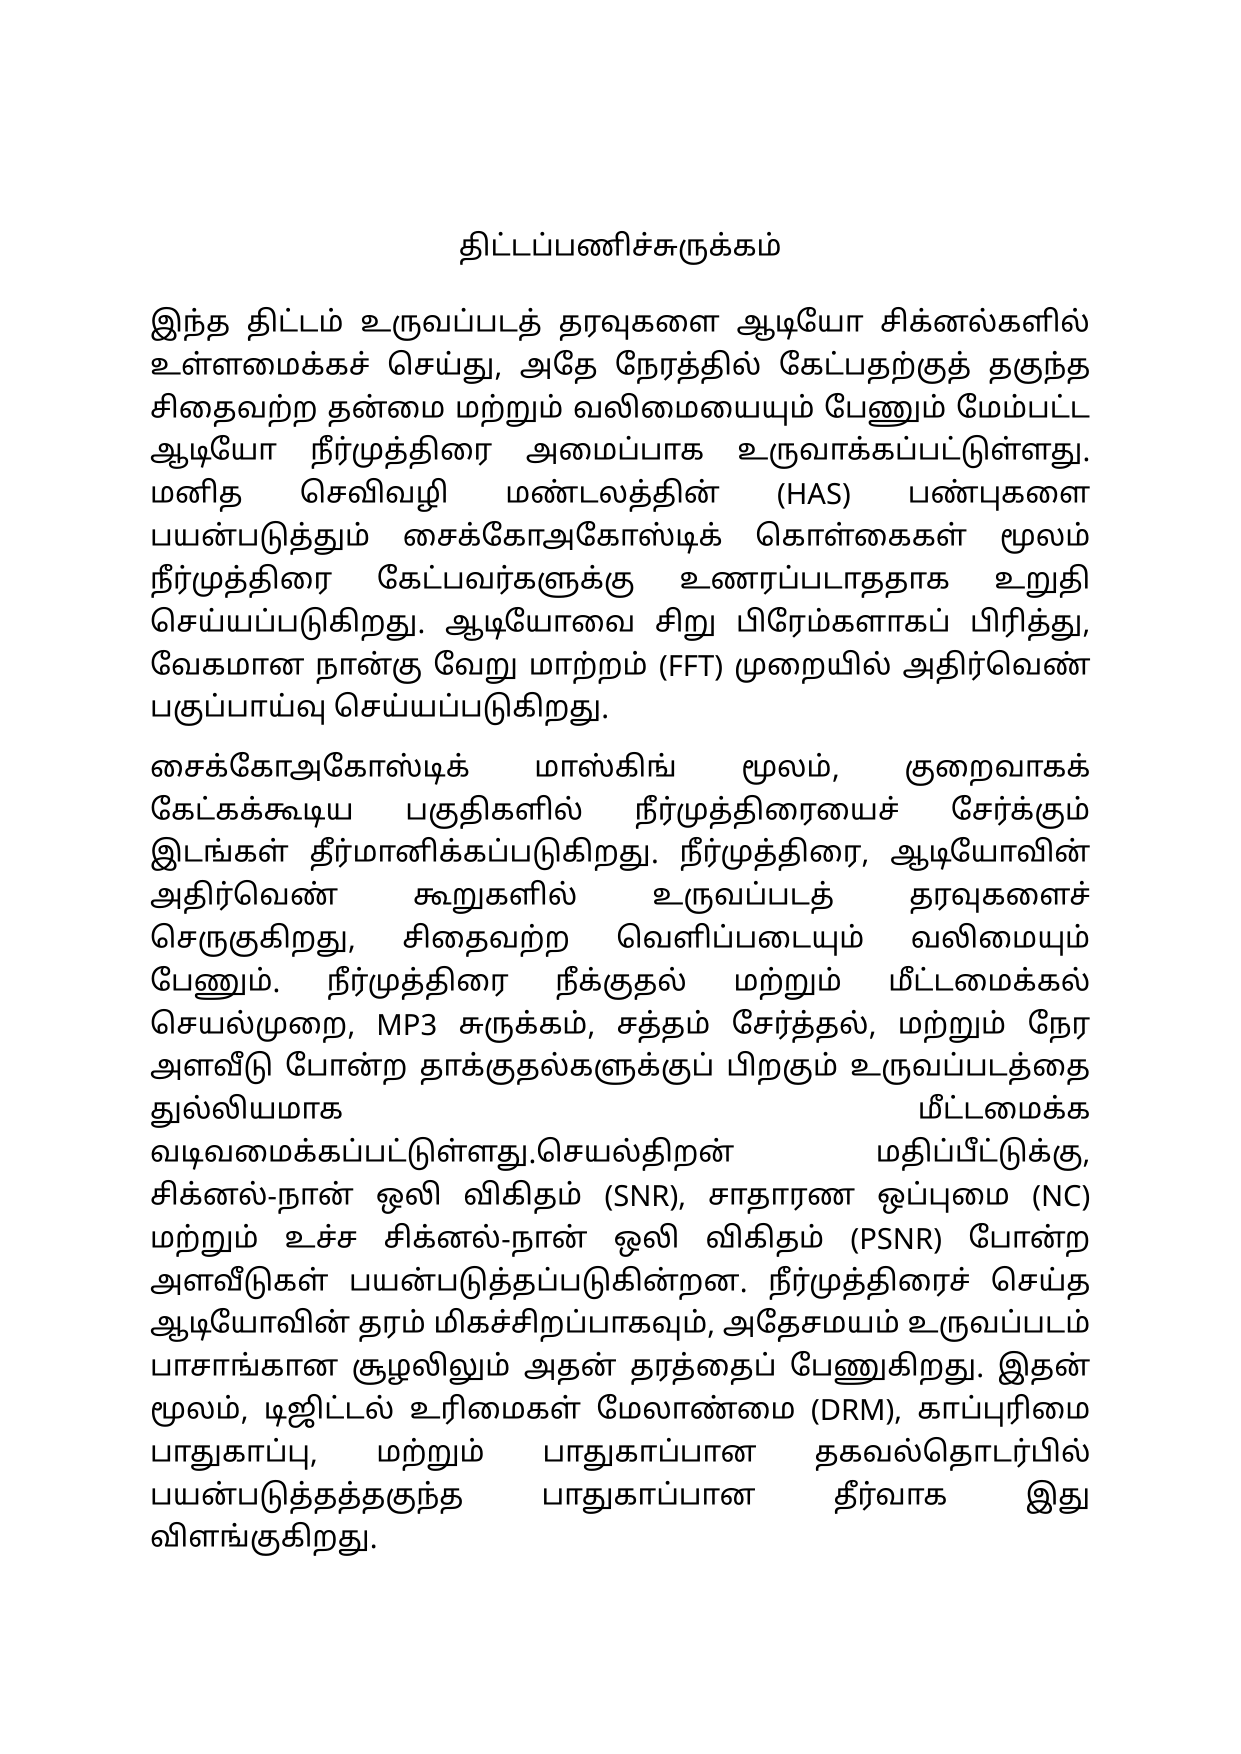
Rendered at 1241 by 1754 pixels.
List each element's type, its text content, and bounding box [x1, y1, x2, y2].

text சைக்கோஅகோஸ்டிக் மாஸ்கிங் மூலம், குறைவாகக் கேட்கக்கூடிய பகுதிகளில் நீர்முத்திரையைச் சேர்க்கும் இடங்கள் தீர்மானிக்கப்படுகிறது. நீர்முத்திரை, ஆடியோவின் அதிர்வெண் கூறுகளில் உருவப்படத் தரவுகளைச் செருகுகிறது, சிதைவற்ற வெளிப்படையும் வலிமையும் பேணும். நீர்முத்திரை நீக்குதல் மற்றும் மீட்டமைக்கல் செயல்முறை, MP3 சுருக்கம், சத்தம் சேர்த்தல், மற்றும் நேர அளவீடு போன்ற தாக்குதல்களுக்குப் பிறகும் உருவப்படத்தை துல்லியமாக மீட்டமைக்க வடிவமைக்கப்பட்டுள்ளது.செயல்திறன் மதிப்பீட்டுக்கு, சிக்னல்-நான் ஒலி விகிதம் (SNR), சாதாரண ஒப்புமை (NC) மற்றும் உச்ச சிக்னல்-நான் ஒலி விகிதம் (PSNR) போன்ற அளவீடுகள் பயன்படுத்தப்படுகின்றன. நீர்முத்திரைச் செய்த ஆடியோவின் தரம் மிகச்சிறப்பாகவும், அதேசமயம் உருவப்படம் பாசாங்கான சூழலிலும் அதன் தரத்தைப் பேணுகிறது. இதன் மூலம், டிஜிட்டல் உரிமைகள் மேலாண்மை (DRM), காப்புரிமை பாதுகாப்பு, மற்றும் பாதுகாப்பான தகவல்தொடர்பில் பயன்படுத்தத்தகுந்த பாதுகாப்பான தீர்வாக இது விளங்குகிறது. [150, 747, 1090, 1557]
text இந்த திட்டம் உருவப்படத் தரவுகளை ஆடியோ சிக்னல்களில் உள்ளமைக்கச் செய்து, அதே நேரத்தில் கேட்பதற்குத் தகுந்த சிதைவற்ற தன்மை மற்றும் வலிமையையும் பேணும் மேம்பட்ட ஆடியோ நீர்முத்திரை அமைப்பாக உருவாக்கப்பட்டுள்ளது. மனித செவிவழி மண்டலத்தின் (HAS) பண்புகளை பயன்படுத்தும் சைக்கோஅகோஸ்டிக் கொள்கைகள் மூலம் நீர்முத்திரை கேட்பவர்களுக்கு உணரப்படாததாக உறுதி செய்யப்படுகிறது. ஆடியோவை சிறு பிரேம்களாகப் பிரித்து, வேகமான நான்கு வேறு மாற்றம் (FFT) முறையில் அதிர்வெண் பகுப்பாய்வு செய்யப்படுகிறது. [150, 302, 1090, 727]
text திட்டப்பணிச்சுருக்கம் [150, 226, 1090, 266]
